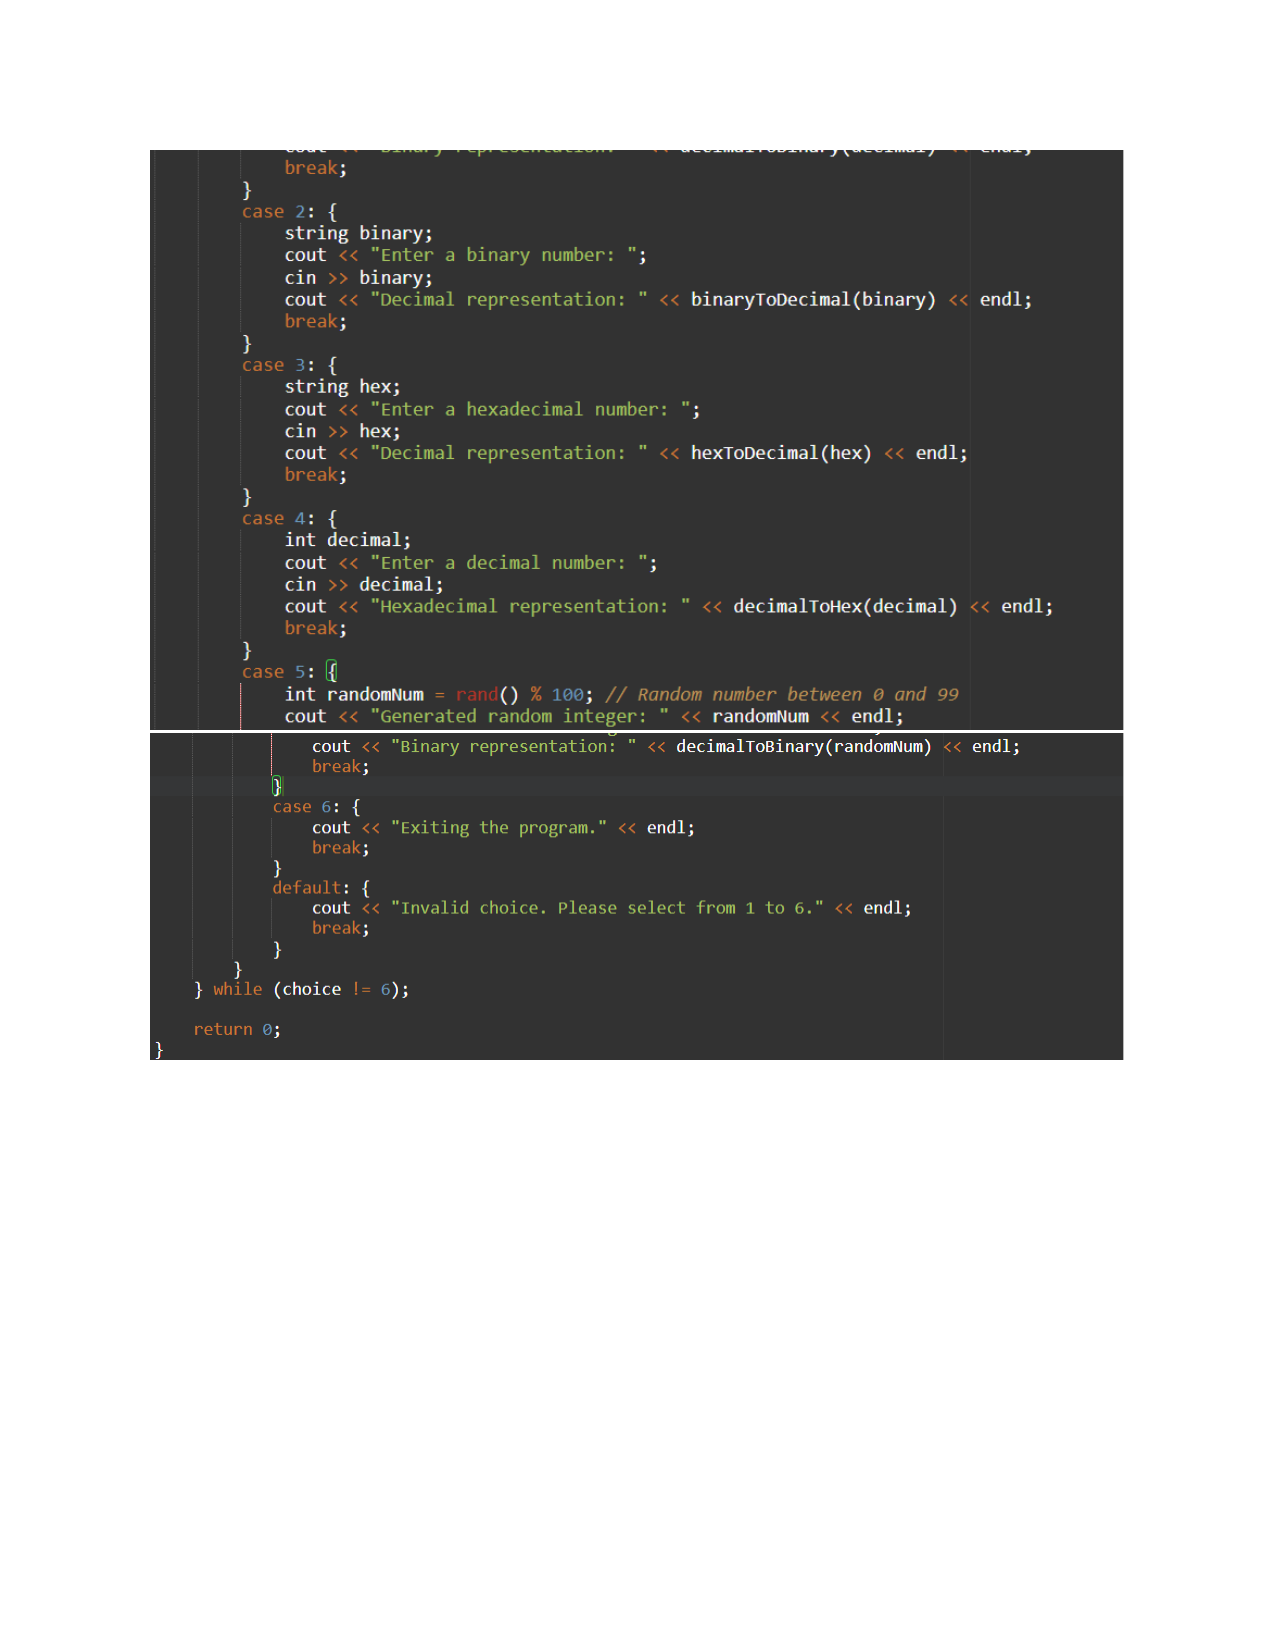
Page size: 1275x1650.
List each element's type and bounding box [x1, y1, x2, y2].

picture [150, 733, 1124, 1060]
picture [150, 150, 1124, 730]
